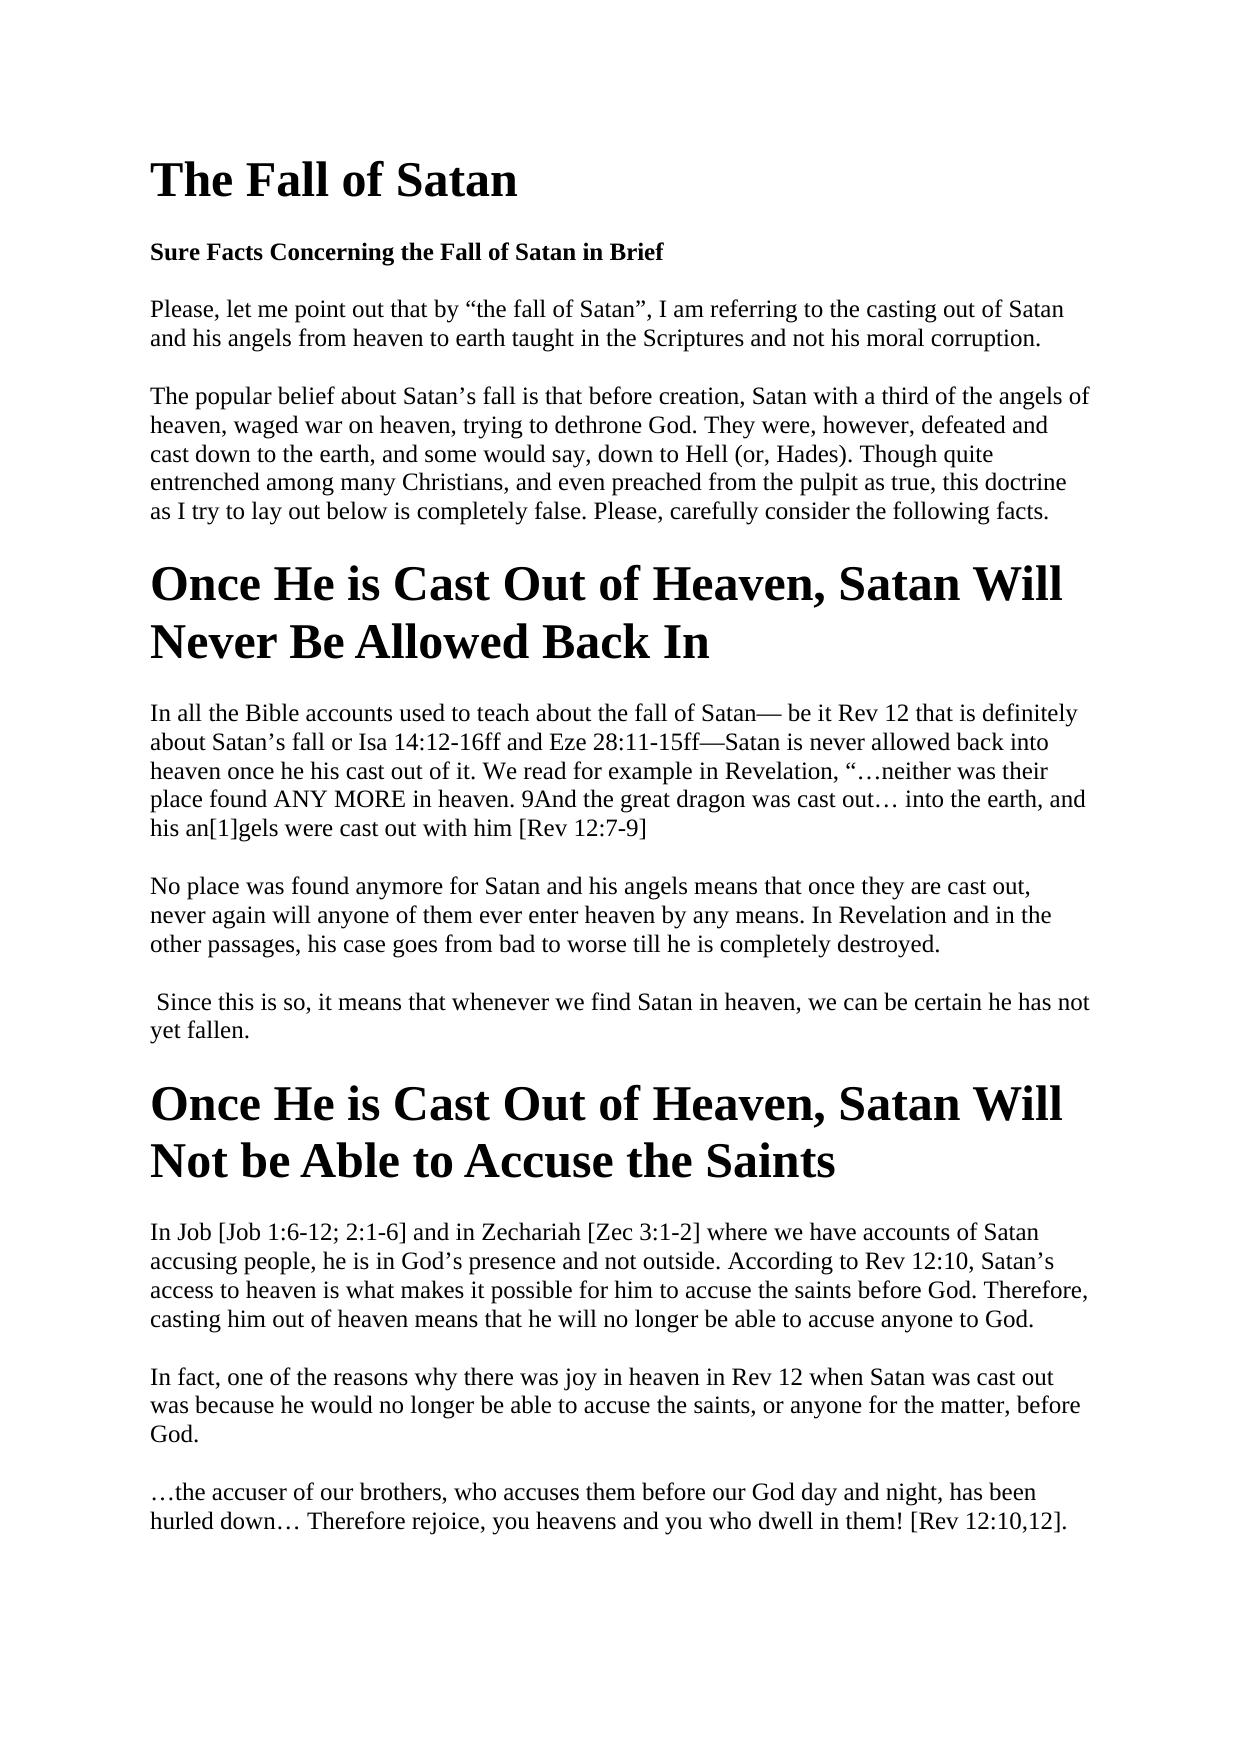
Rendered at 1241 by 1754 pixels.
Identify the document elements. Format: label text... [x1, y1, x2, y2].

text In fact, one of the reasons why there was joy in heaven in Rev 12 when Satan was cast out was because he would no longer be able to accuse the saints, or anyone for the matter, before God. [150, 1362, 1090, 1448]
text Please, let me point out that by “the fall of Satan”, I am referring to the casting out of Satan and his angels from heaven to earth taught in the Scriptures and not his moral corruption. [150, 294, 1090, 352]
text No place was found anymore for Satan and his angels means that once they are cast out, never again will anyone of them ever enter heaven by any means. In Revelation and in the other passages, his case goes from bad to worse till he is completely destroyed. [150, 871, 1090, 957]
text The popular belief about Satan’s fall is that before creation, Satan with a third of the angels of heaven, waged war on heaven, trying to dethrone God. They were, however, defeated and cast down to the earth, and some would say, down to Hell (or, Hades). Though quite entrenched among many Christians, and even preached from the pulpit as true, this doctrine as I try to lay out below is completely false. Please, carefully consider the following facts. [150, 381, 1090, 525]
text The Fall of Satan [150, 150, 1090, 207]
text …the accuser of our brothers, who accuses them before our God day and night, has been hurled down… Therefore rejoice, you heavens and you who dwell in them! [Rev 12:10,12]. [150, 1477, 1090, 1534]
text In Job [Job 1:6-12; 2:1-6] and in Zechariah [Zec 3:1-2] where we have accounts of Satan accusing people, he is in God’s presence and not outside. According to Rev 12:10, Satan’s access to heaven is what makes it possible for him to accuse the saints before God. Therefore, casting him out of heaven means that he will no longer be able to accuse anyone to God. [150, 1217, 1090, 1332]
text In all the Bible accounts used to teach about the fall of Satan— be it Rev 12 that is definitely about Satan’s fall or Isa 14:12-16ff and Eze 28:11-15ff—Satan is never allowed back into heaven once he his cast out of it. We read for example in Revelation, “…neither was their place found ANY MORE in heaven. 9And the great dragon was cast out… into the earth, and his an[1]gels were cast out with him [Rev 12:7-9] [150, 698, 1090, 842]
text Once He is Cast Out of Heaven, Satan Will Never Be Allowed Back In [150, 554, 1090, 669]
text Since this is so, it means that whenever we find Satan in heaven, we can be certain he has not yet fallen. [150, 987, 1090, 1044]
text Sure Facts Concerning the Fall of Satan in Brief [150, 237, 1090, 265]
text Once He is Cast Out of Heaven, Satan Will Not be Able to Accuse the Saints [150, 1073, 1090, 1188]
